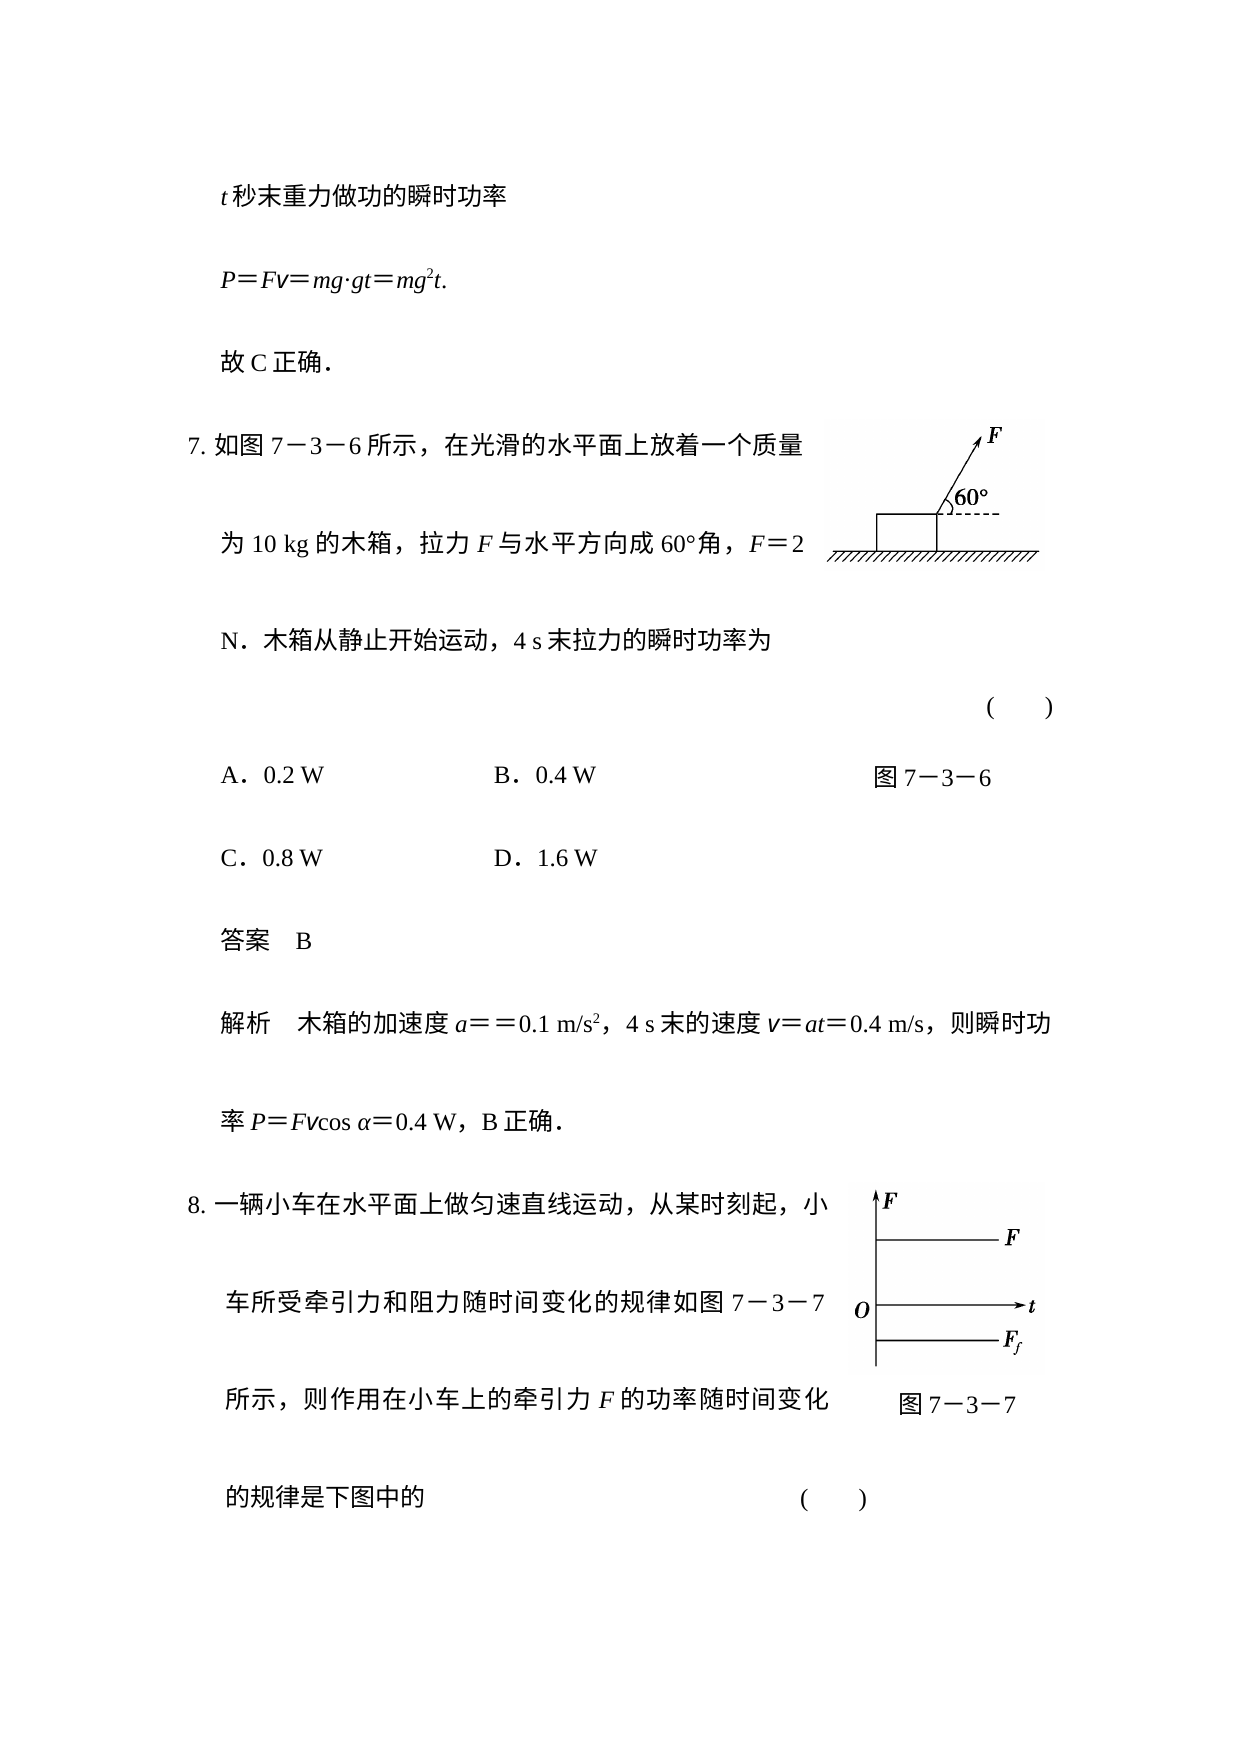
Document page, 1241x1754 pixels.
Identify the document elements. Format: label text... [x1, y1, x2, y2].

text C．0.8 W D．1.6 W [220, 823, 1053, 888]
text 7. 如图7－3－6所示，在光滑的水平面上放着一个质量为10 kg的木箱，拉力F与水平方向成60°角，F＝2 N．木箱从静止开始运动，4 s末拉力的瞬时功率为 [187, 411, 1053, 671]
picture [823, 419, 1045, 571]
text t秒末重力做功的瞬时功率 [220, 162, 1053, 227]
text 解析 木箱的加速度a＝＝0.1 m/s2，4 s末的速度v＝at＝0.4 m/s，则瞬时功率P＝Fvcos α＝0.4 W，B正确． [220, 989, 1053, 1152]
picture [848, 1182, 1045, 1375]
text P＝Fv＝mg·gt＝mg2t. [220, 245, 1053, 310]
text ( ) [187, 689, 1053, 722]
text 故C正确． [220, 328, 1053, 393]
text 8. 一辆小车在水平面上做匀速直线运动，从某时刻起，小车所受牵引力和阻力随时间变化的规律如图7－3－7所示，则作用在小车上的牵引力F的功率随时间变化的规律是下图中的 ( ) [187, 1170, 1053, 1528]
text A．0.2 W B．0.4 W [220, 740, 1053, 805]
text 答案 B [220, 906, 1053, 971]
